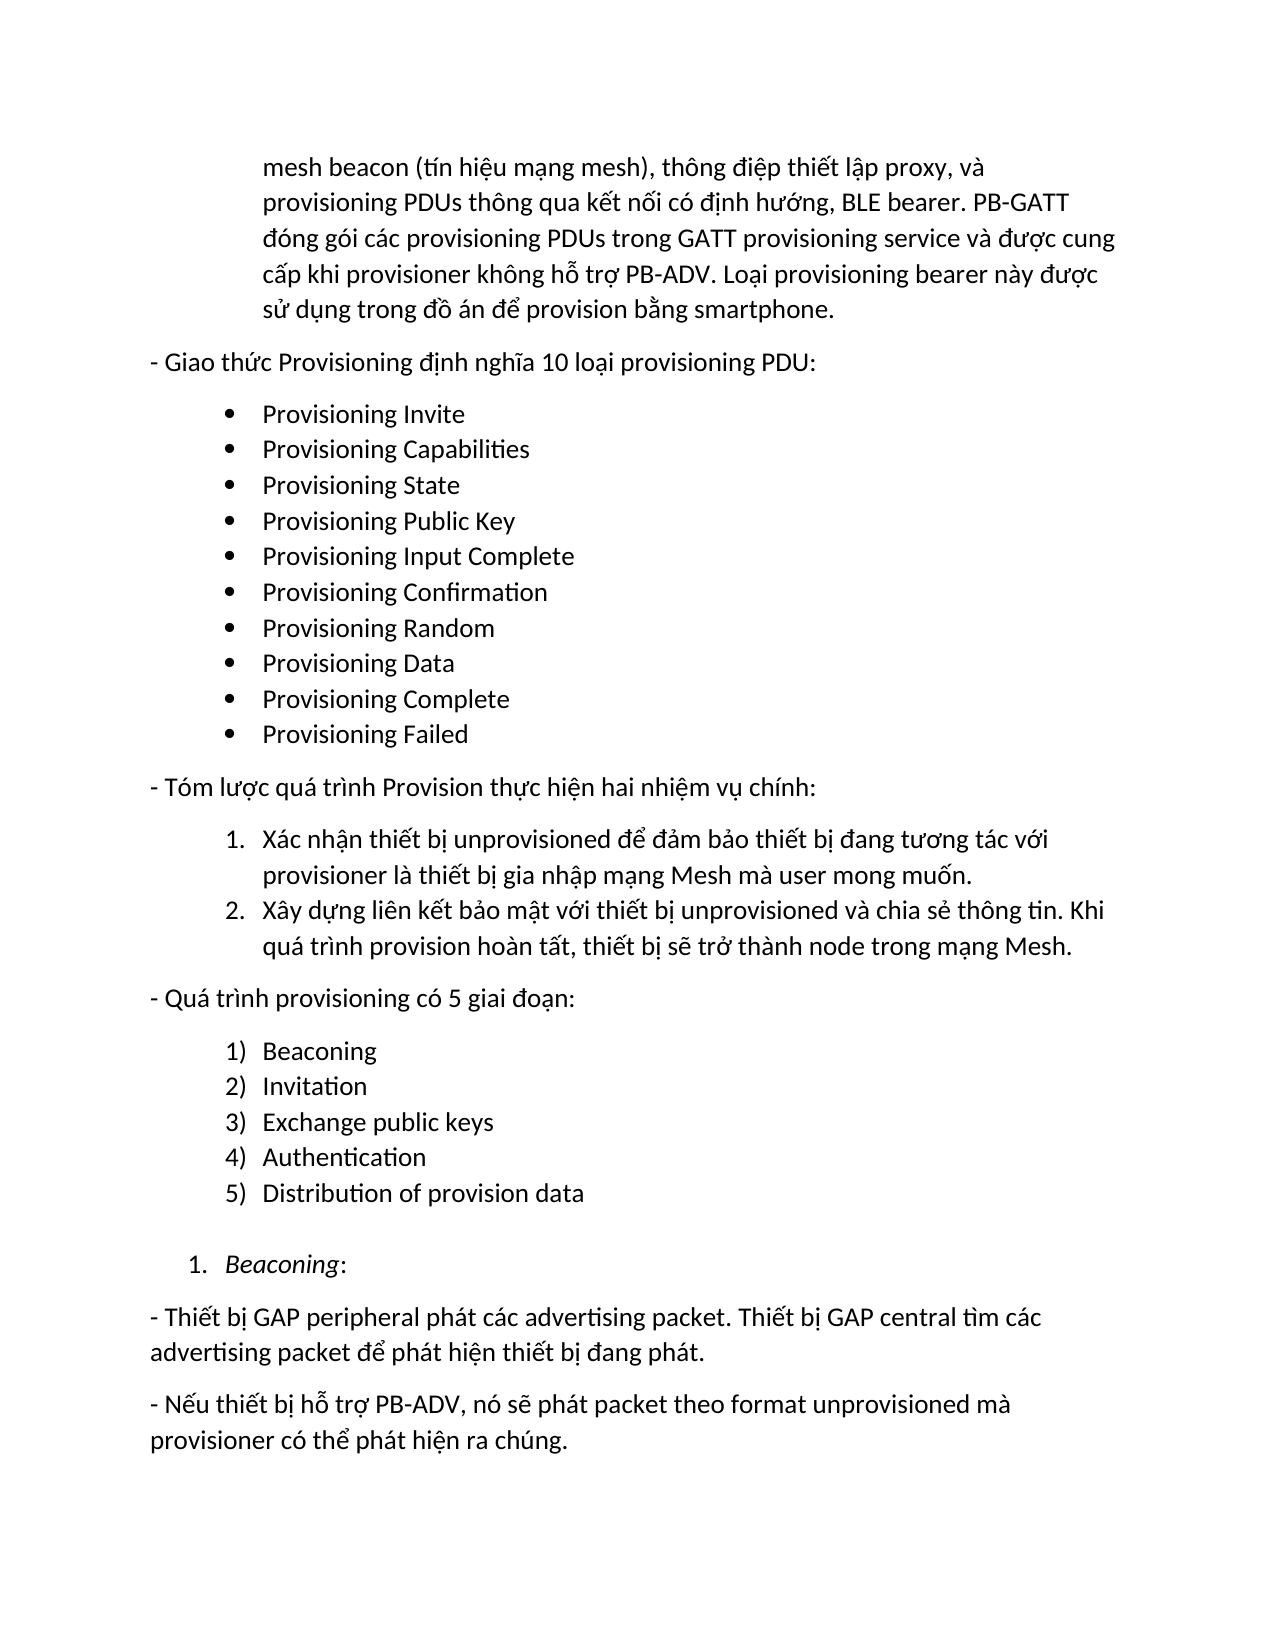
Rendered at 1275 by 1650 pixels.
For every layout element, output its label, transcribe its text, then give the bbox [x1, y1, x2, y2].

text - Quá trình provisioning có 5 giai đoạn: [150, 981, 1125, 1014]
list Provisioning Invite [225, 397, 1125, 430]
list Provisioning State [225, 468, 1125, 501]
list Provisioning Random [225, 611, 1125, 644]
list Provisioning Failed [225, 718, 1125, 751]
text - Thiết bị GAP peripheral phát các advertising packet. Thiết bị GAP central tìm các advertising packet để phát hiện thiết bị đang phát. [150, 1300, 1125, 1368]
list Provisioning Capabilities [225, 433, 1125, 466]
list Xây dựng liên kết bảo mật với thiết bị unprovisioned và chia sẻ thông tin. Khi quá trình provision hoàn tất, thiết bị sẽ trở thành node trong mạng Mesh. [225, 893, 1125, 962]
text - Giao thức Provisioning định nghĩa 10 loại provisioning PDU: [150, 345, 1125, 378]
list Provisioning Complete [225, 682, 1125, 715]
list Beaconing [225, 1034, 1125, 1067]
list Exchange public keys [225, 1105, 1125, 1138]
list Authentication [225, 1141, 1125, 1174]
list Provisioning Input Complete [225, 539, 1125, 573]
list Provisioning Confirmation [225, 575, 1125, 608]
list Beaconing: [187, 1247, 1125, 1281]
list Provisioning Public Key [225, 504, 1125, 537]
text - Tóm lược quá trình Provision thực hiện hai nhiệm vụ chính: [150, 770, 1125, 803]
list Xác nhận thiết bị unprovisioned để đảm bảo thiết bị đang tương tác với provisioner là thiết bị gia nhập mạng Mesh mà user mong muốn. [225, 822, 1125, 891]
text - Nếu thiết bị hỗ trợ PB-ADV, nó sẽ phát packet theo format unprovisioned mà provisioner có thể phát hiện ra chúng. [150, 1388, 1125, 1456]
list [225, 150, 1125, 326]
list Distribution of provision data [225, 1176, 1125, 1209]
list Provisioning Data [225, 646, 1125, 679]
list Invitation [225, 1069, 1125, 1102]
